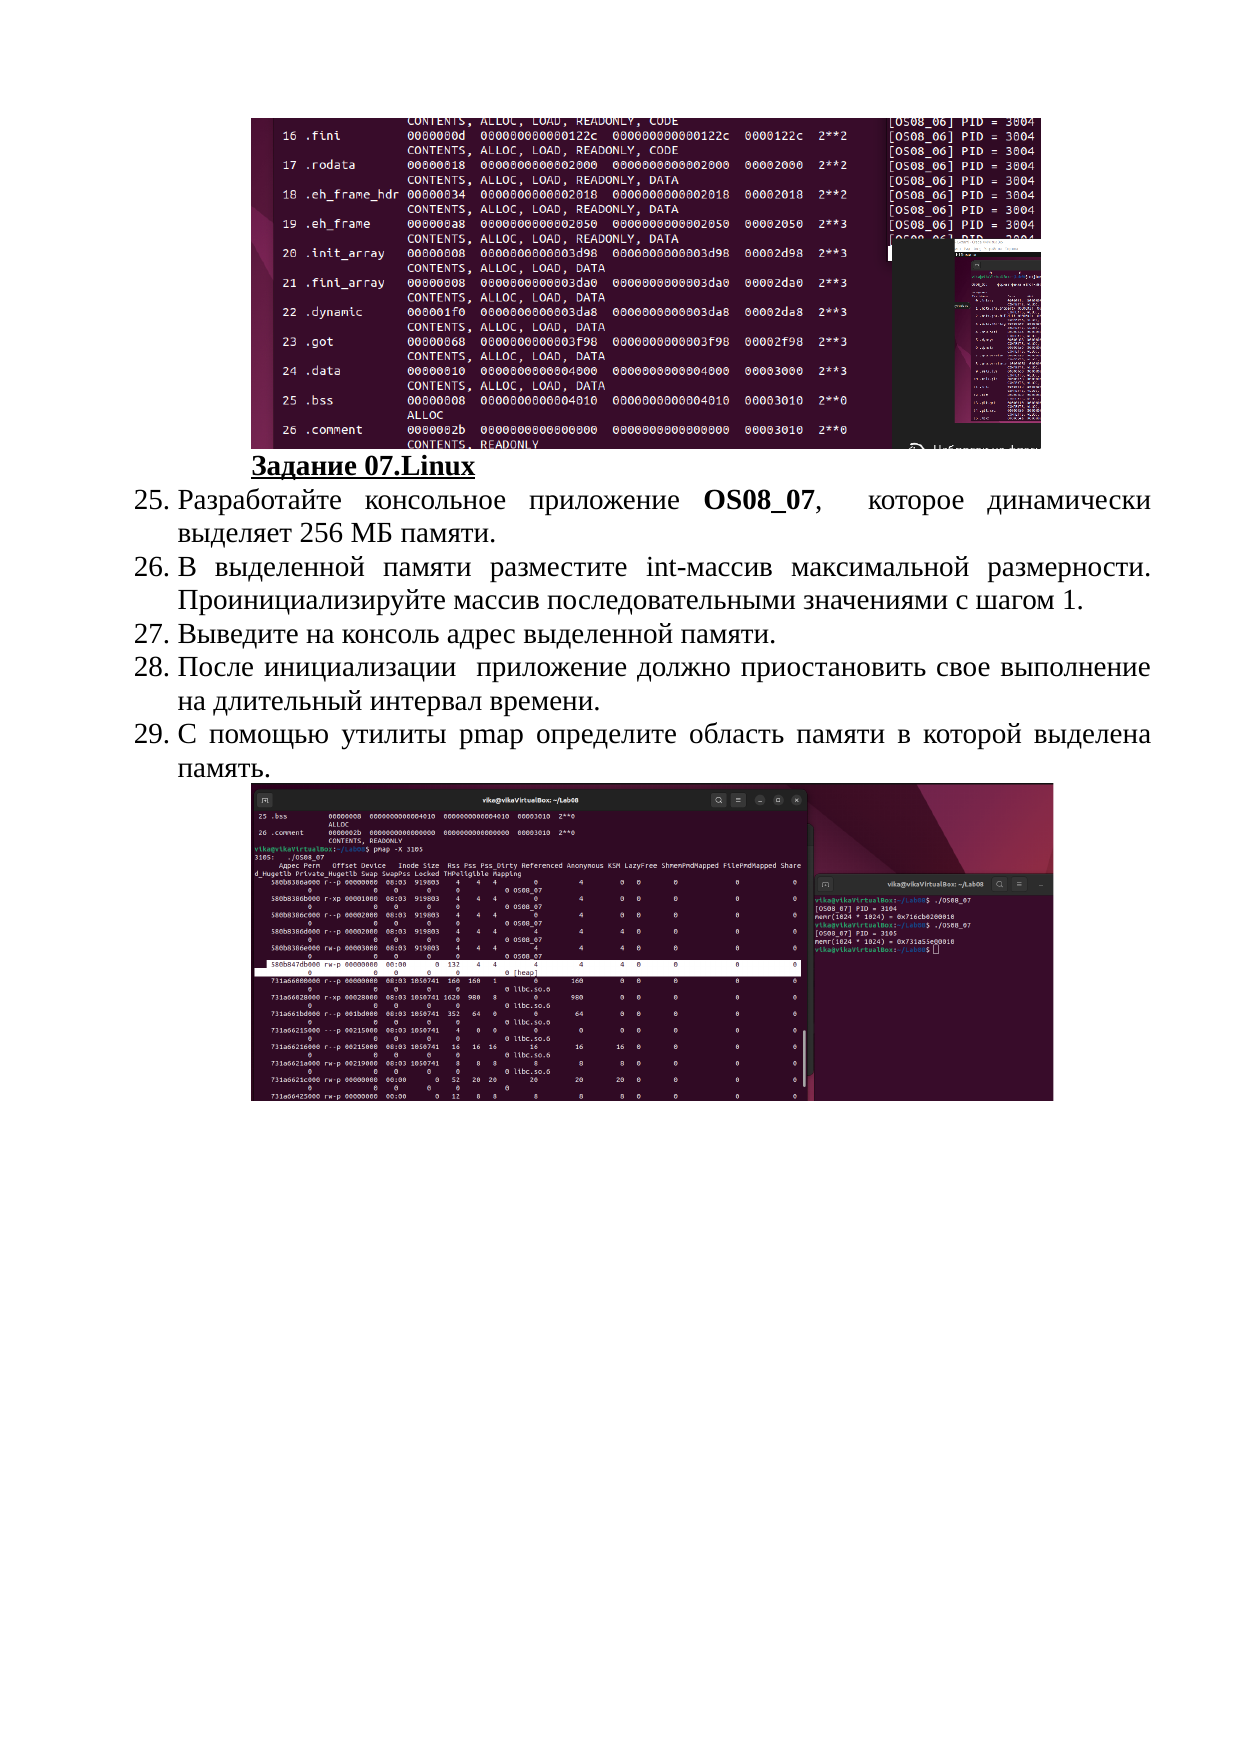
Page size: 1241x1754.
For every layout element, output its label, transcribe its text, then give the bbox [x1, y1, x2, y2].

list С помощью утилиты pmap определите область памяти в которой выделена память. [177, 717, 1152, 784]
list Выведите на консоль адрес выделенной памяти. [177, 616, 1152, 649]
list В выделенной памяти разместите int-массив максимальной размерности. Проинициализируйте массив последовательными значениями с шагом 1. [177, 549, 1152, 616]
picture [251, 118, 1041, 449]
list После инициализации приложение должно приостановить свое выполнение на длительный интервал времени. [177, 649, 1152, 717]
text Задание 07.Linux [177, 448, 1152, 482]
picture [251, 783, 1054, 1101]
list Разработайте консольное приложение OS08_07, которое динамически выделяет 256 МБ памяти. [177, 482, 1152, 549]
